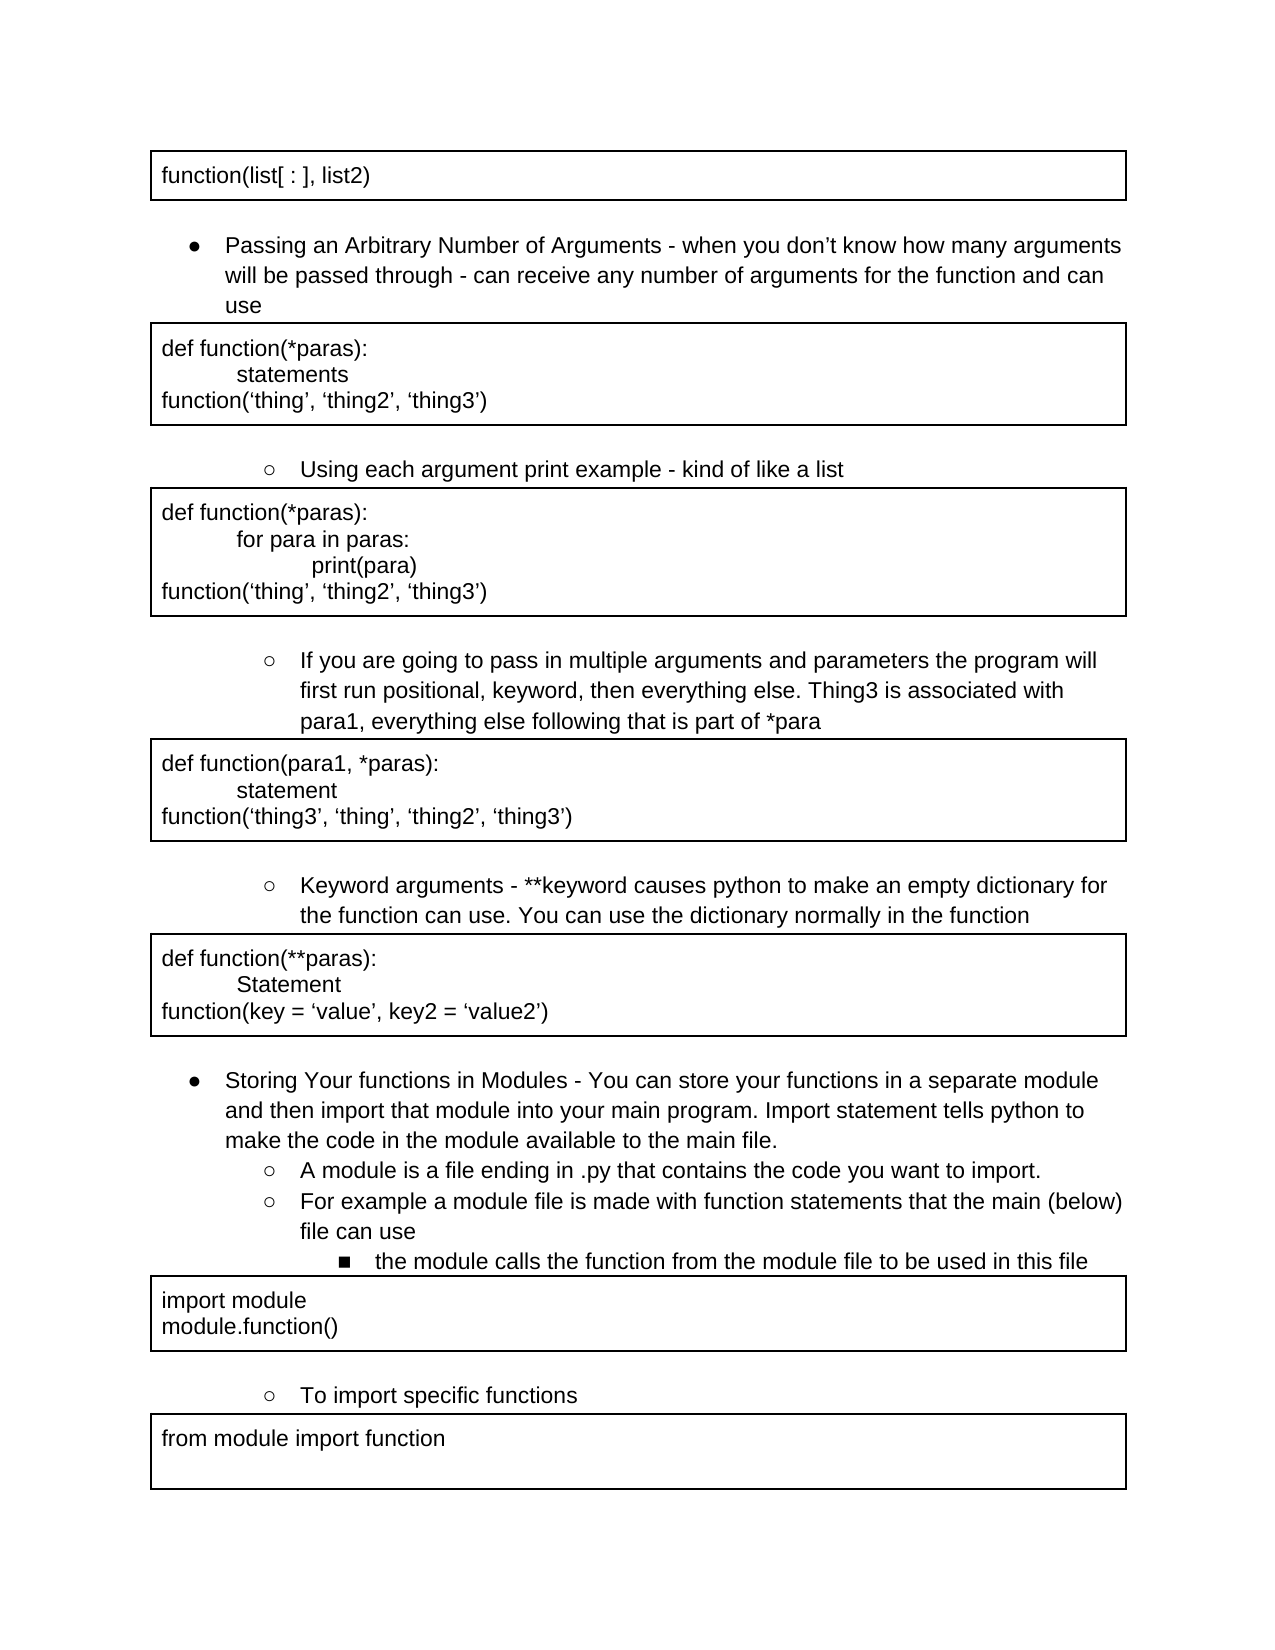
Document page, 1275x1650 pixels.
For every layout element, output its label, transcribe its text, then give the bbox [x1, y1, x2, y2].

list If you are going to pass in multiple arguments and parameters the program will first run positional, keyword, then everything else. Thing3 is associated with para1, everything else following that is part of *para [262, 647, 1125, 734]
list For example a module file is made with function statements that the main (below) file can use [262, 1188, 1125, 1244]
list the module calls the function from the module file to be used in this file [337, 1248, 1125, 1274]
table_header def function(*paras): statements function(‘thing’, ‘thing2’, ‘thing3’) [152, 324, 1125, 424]
list Storing Your functions in Modules - You can store your functions in a separate module and then import that module into your main program. Import statement tells python to make the code in the module available to the main file. [187, 1067, 1125, 1154]
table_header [152, 1415, 1125, 1488]
list To import specific functions [262, 1382, 1125, 1409]
table_header def function(*paras): for para in paras: print(para) function(‘thing’, ‘thing2’, ‘thing3’) [152, 489, 1125, 615]
table_header def function(**paras): Statement function(key = ‘value’, key2 = ‘value2’) [152, 935, 1125, 1034]
list A module is a file ending in .py that contains the code you want to import. [262, 1157, 1125, 1184]
table_header import module module.function() [152, 1277, 1125, 1350]
list Keyword arguments - **keyword causes python to make an empty dictionary for the function can use. You can use the dictionary normally in the function [262, 872, 1125, 929]
table_header def function(para1, *paras): statement function(‘thing3’, ‘thing’, ‘thing2’, ‘thing3’) [152, 740, 1125, 840]
list Passing an Arbitrary Number of Arguments - when you don’t know how many arguments will be passed through - can receive any number of arguments for the function and can use [187, 232, 1125, 318]
list Using each argument print example - kind of like a list [262, 456, 1125, 483]
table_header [152, 152, 1125, 199]
